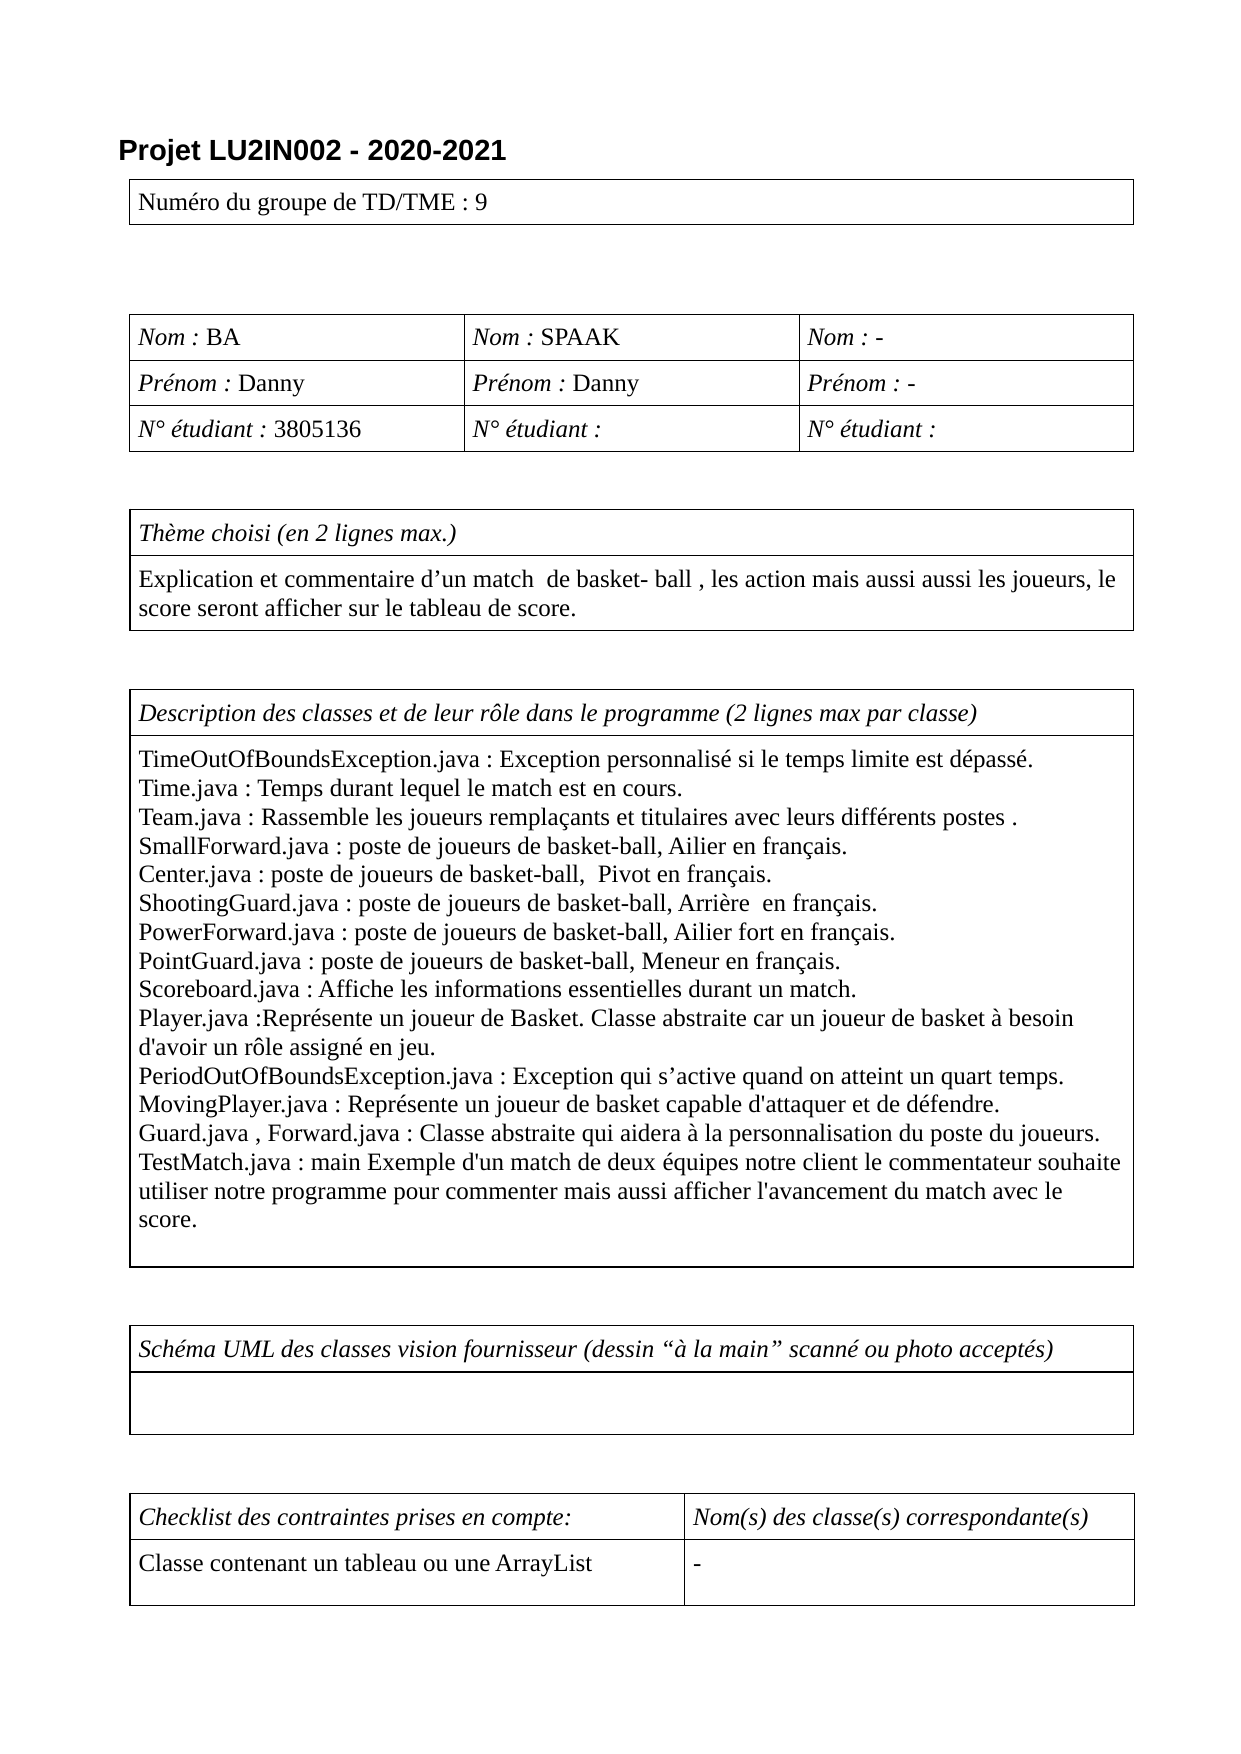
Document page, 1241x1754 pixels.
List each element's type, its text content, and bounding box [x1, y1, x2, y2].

table_cell [131, 1373, 1133, 1434]
table_header Thème choisi (en 2 lignes max.) [131, 510, 1133, 555]
table_cell Prénom : Danny [465, 361, 799, 405]
table_header Numéro du groupe de TD/TME : 9 [130, 180, 1133, 224]
table_cell TimeOutOfBoundsException.java : Exception personnalisé si le temps limite est dépassé. Time.java : Temps durant lequel le match est en cours. Team.java : Rassemble les joueurs remplaçants et titulaires avec leurs différents postes . SmallForward.java : poste de joueurs de basket-ball, Ailier en français. Center.java : poste de joueurs de basket-ball, Pivot en français. ShootingGuard.java : poste de joueurs de basket-ball, Arrière en français. PowerForward.java : poste de joueurs de basket-ball, Ailier fort en français. PointGuard.java : poste de joueurs de basket-ball, Meneur en français. Scoreboard.java : Affiche les informations essentielles durant un match. Player.java :Représente un joueur de Basket. Classe abstraite car un joueur de basket à besoin d'avoir un rôle assigné en jeu. PeriodOutOfBoundsException.java : Exception qui s’active quand on atteint un quart temps. MovingPlayer.java : Représente un joueur de basket capable d'attaquer et de défendre. Guard.java , Forward.java : Classe abstraite qui aidera à la personnalisation du poste du joueurs. TestMatch.java : main Exemple d'un match de deux équipes notre client le commentateur souhaite utiliser notre programme pour commenter mais aussi afficher l'avancement du match avec le score. [131, 736, 1133, 1266]
table_cell N° étudiant : [800, 406, 1133, 451]
table_cell - [685, 1540, 1134, 1605]
table_cell Classe contenant un tableau ou une ArrayList [131, 1540, 684, 1605]
table_cell N° étudiant : [465, 406, 799, 451]
table_cell Prénom : - [800, 361, 1133, 405]
table_header Nom : - [800, 315, 1133, 359]
table_header Nom(s) des classe(s) correspondante(s) [685, 1494, 1134, 1539]
table_header Schéma UML des classes vision fournisseur (dessin “à la main” scanné ou photo acceptés) [131, 1326, 1133, 1371]
table_header Checklist des contraintes prises en compte: [131, 1494, 684, 1539]
text Projet LU2IN002 - 2020-2021 [118, 133, 1122, 166]
table_header Nom : BA [130, 315, 464, 359]
table_cell N° étudiant : 3805136 [130, 406, 464, 451]
table_header Nom : SPAAK [465, 315, 799, 359]
table_cell Explication et commentaire d’un match de basket- ball , les action mais aussi aussi les joueurs, le score seront afficher sur le tableau de score. [131, 556, 1133, 630]
table_cell Prénom : Danny [130, 361, 464, 405]
table_header Description des classes et de leur rôle dans le programme (2 lignes max par classe) [131, 690, 1133, 735]
